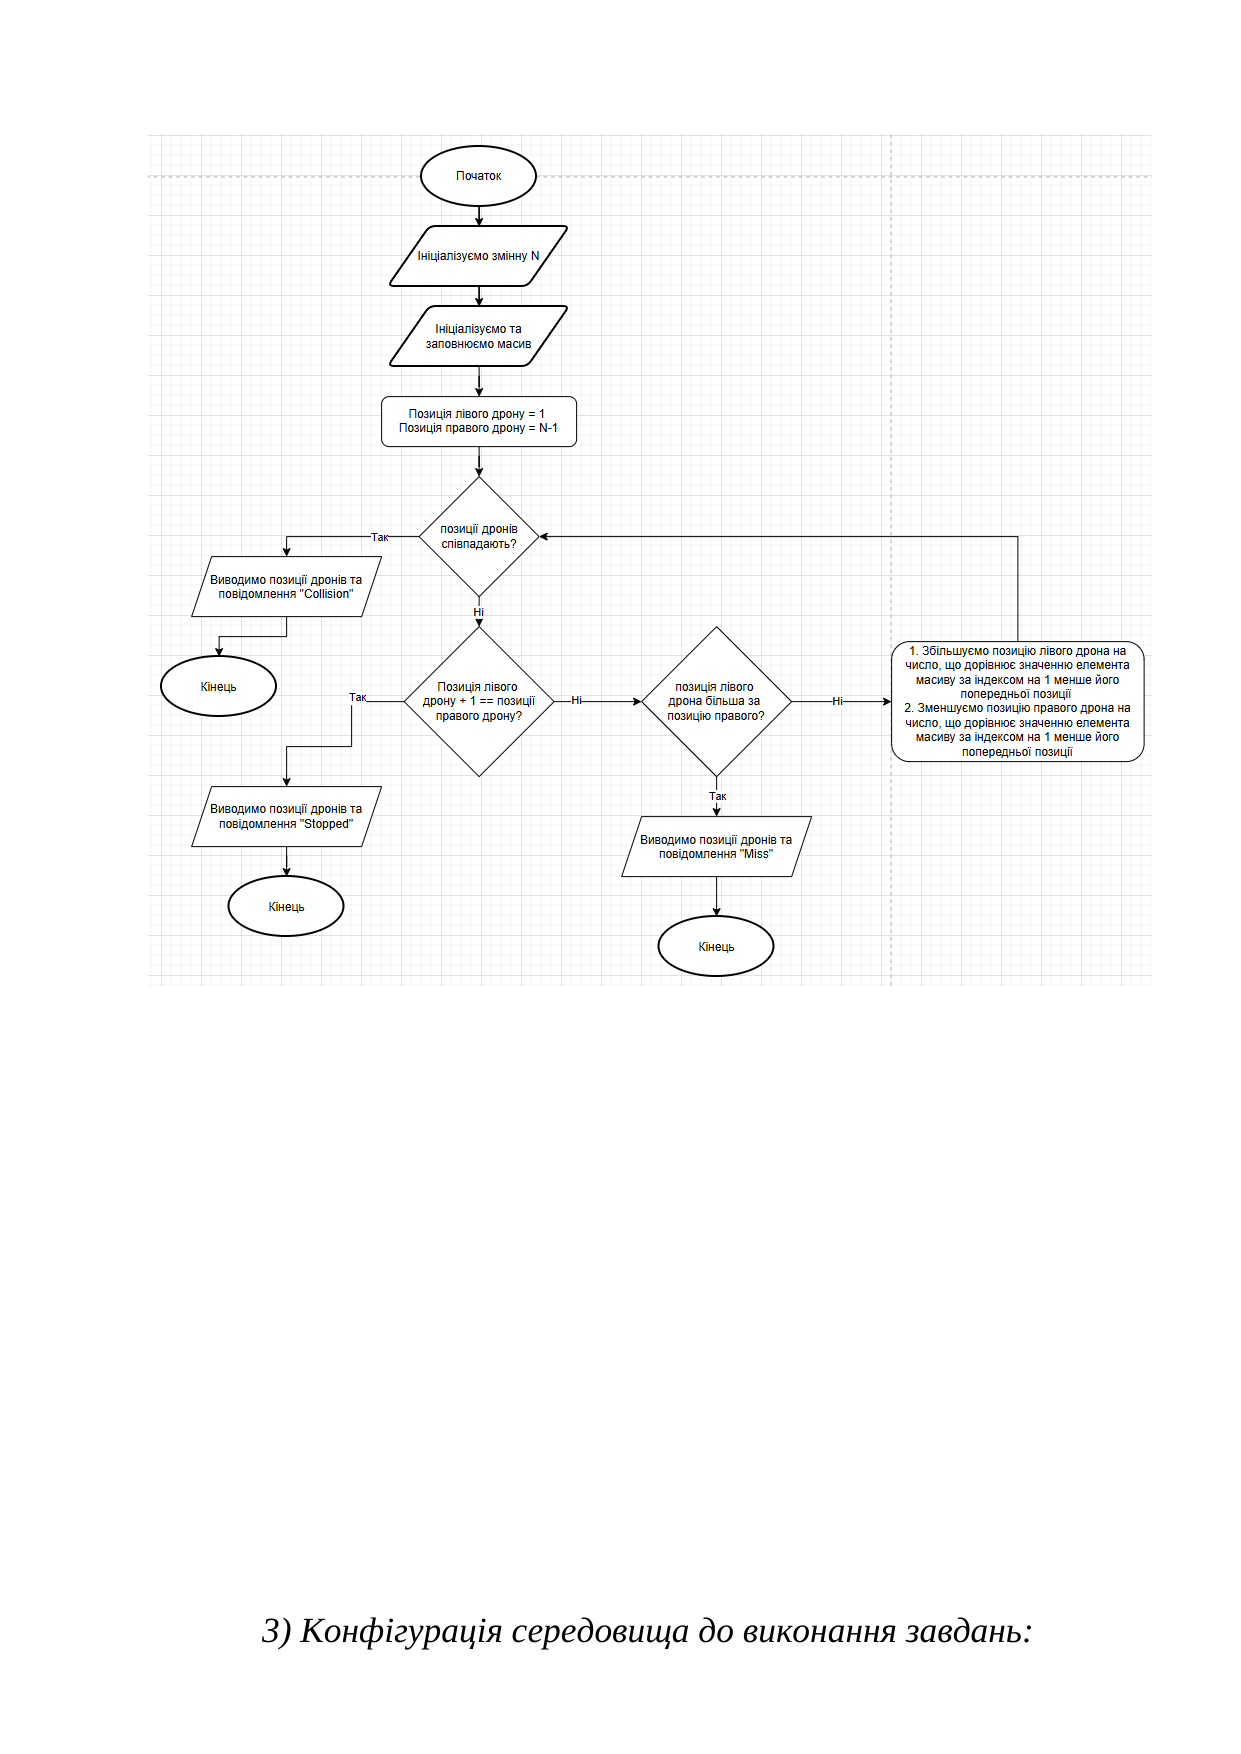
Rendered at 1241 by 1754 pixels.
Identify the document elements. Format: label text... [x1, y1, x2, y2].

text 3) Конфігурація середовища до виконання завдань: [148, 1610, 1152, 1651]
picture [147, 134, 1152, 986]
